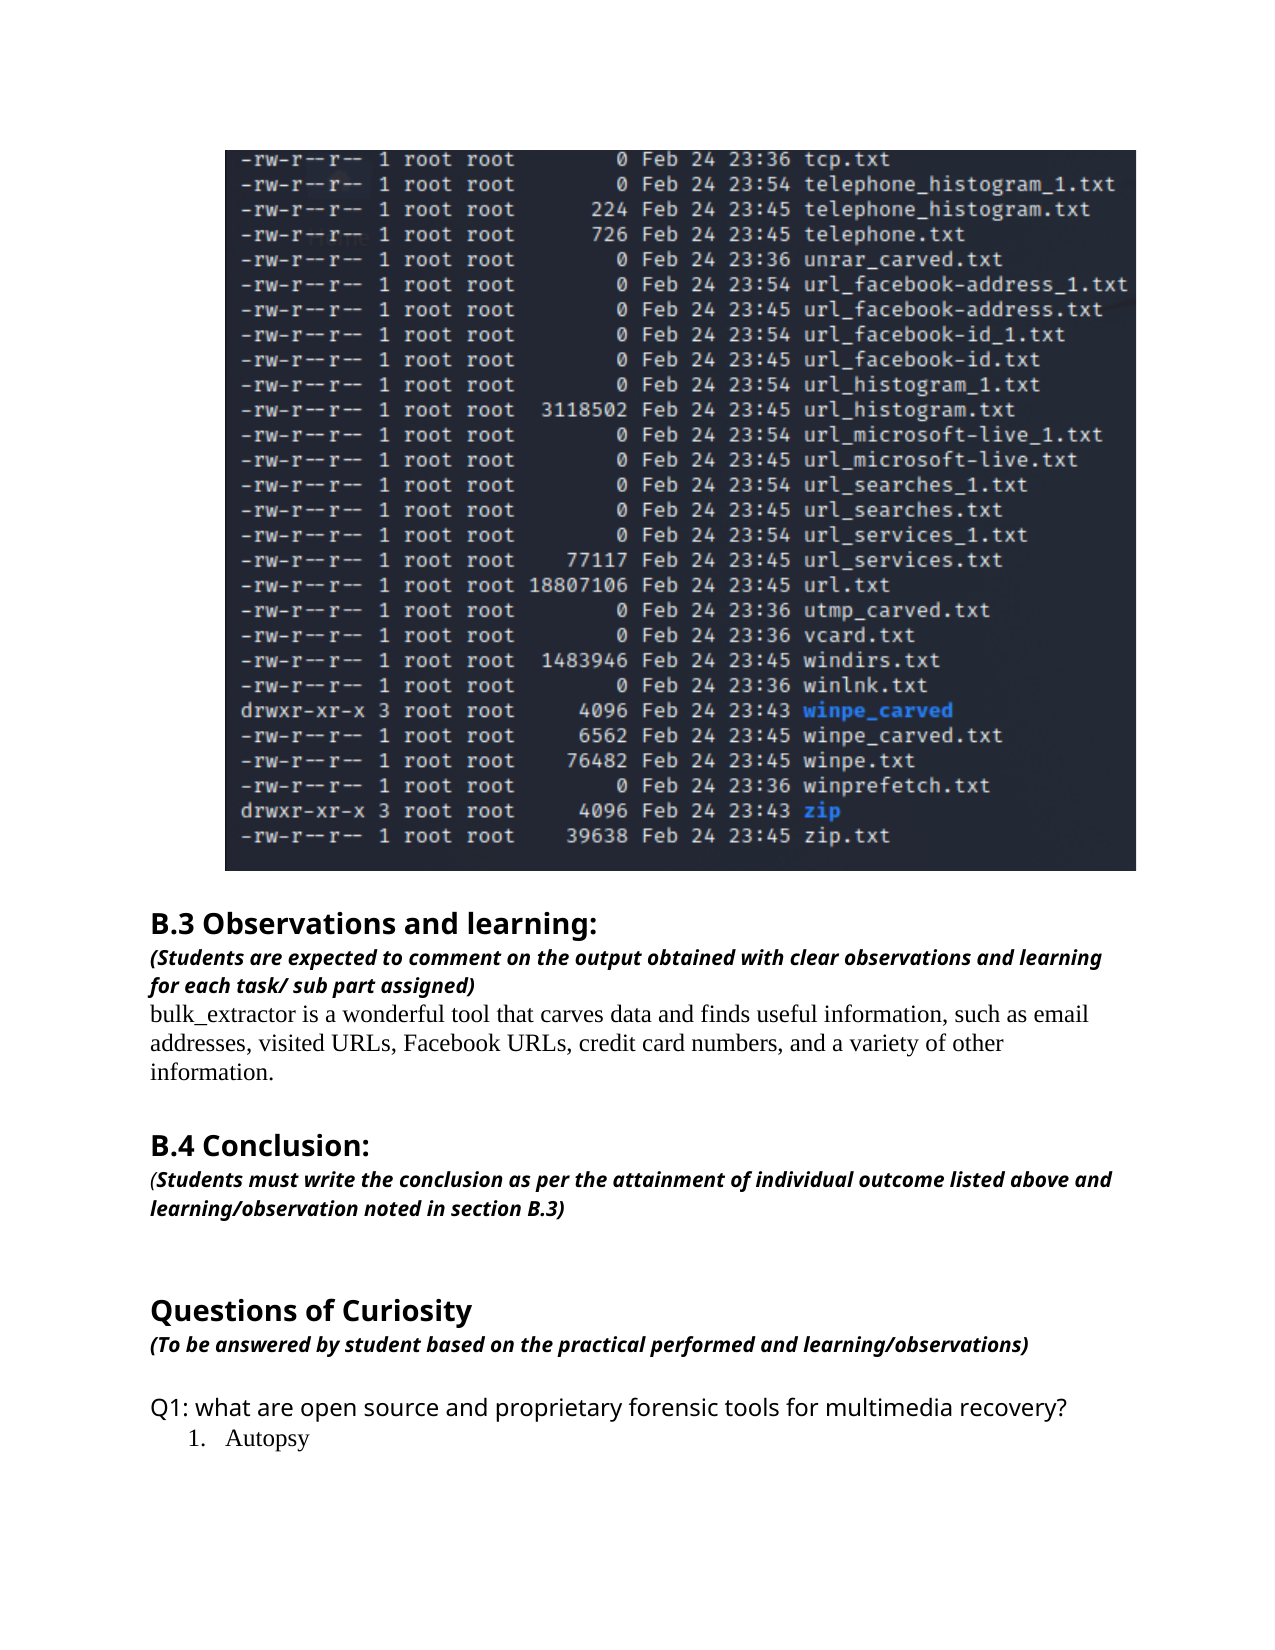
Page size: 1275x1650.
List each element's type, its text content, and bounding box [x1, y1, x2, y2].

text (To be answered by student based on the practical performed and learning/observations) [150, 1330, 1125, 1358]
text (Students must write the conclusion as per the attainment of individual outcome listed above and learning/observation noted in section B.3) [150, 1165, 1125, 1222]
text (Students are expected to comment on the output obtained with clear observations and learning for each task/ sub part assigned) [150, 943, 1125, 999]
picture [225, 150, 1137, 871]
text bulk_extractor is a wonderful tool that carves data and finds useful information, such as email addresses, visited URLs, Facebook URLs, credit card numbers, and a variety of other information. [150, 999, 1125, 1086]
text B.4 Conclusion: [150, 1126, 1125, 1165]
text B.3 Observations and learning: [150, 903, 1125, 943]
list Autopsy [187, 1423, 1125, 1452]
text Questions of Curiosity [150, 1290, 1125, 1330]
text Q1: what are open source and proprietary forensic tools for multimedia recovery? [150, 1391, 1125, 1423]
